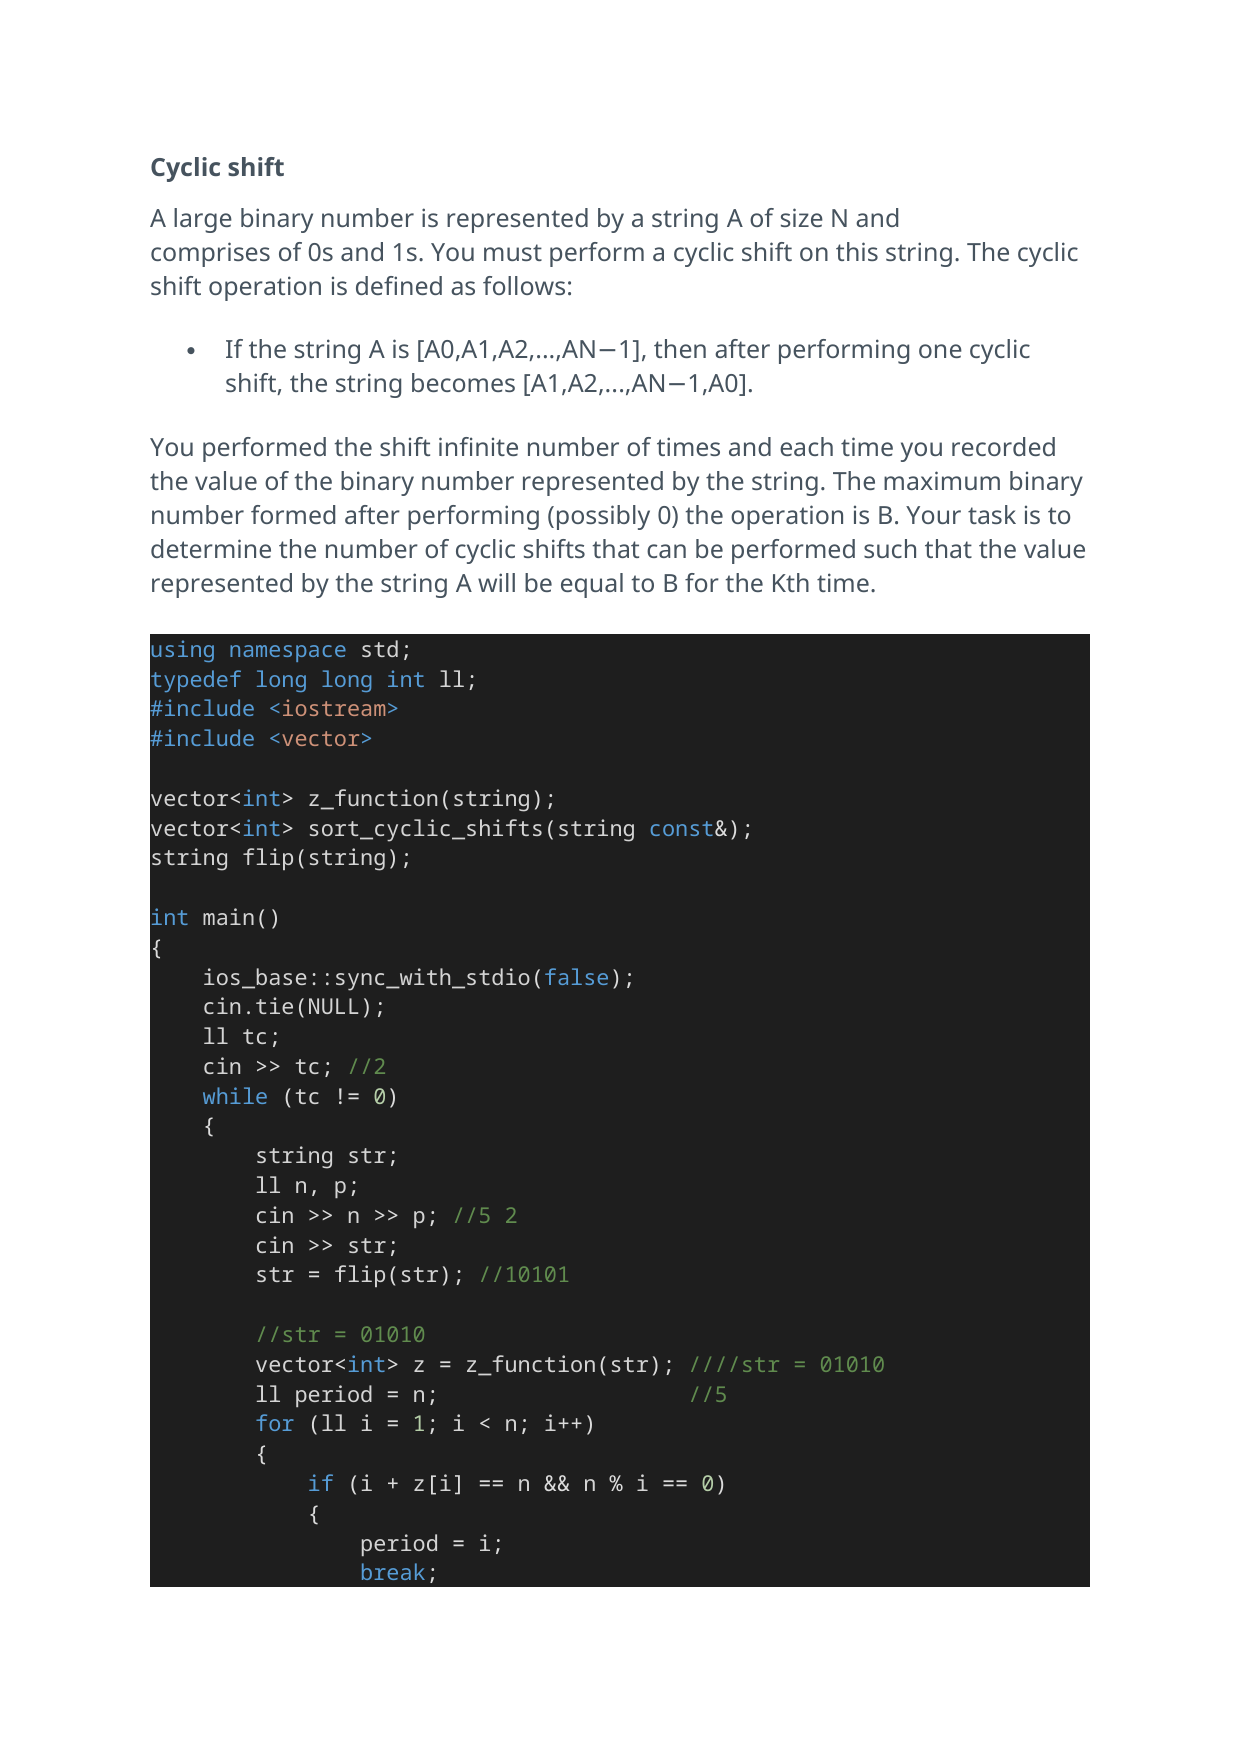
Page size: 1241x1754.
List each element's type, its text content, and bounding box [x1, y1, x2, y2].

text #include <iostream> [150, 693, 1090, 723]
text cin >> str; [150, 1229, 1090, 1259]
text { [150, 932, 1090, 961]
text //str = 01010 [150, 1319, 1090, 1349]
text ll period = n; //5 [150, 1378, 1090, 1408]
text #include <vector> [150, 723, 1090, 753]
text cin >> n >> p; //5 2 [150, 1200, 1090, 1229]
text vector<int> sort_cyclic_shifts(string const&); [150, 812, 1090, 842]
text { [150, 1110, 1090, 1140]
text break; [150, 1557, 1090, 1587]
list If the string A is [A0,A1,A2,...,AN−1], then after performing one cyclic shift, the string becomes [A1,A2,...,AN−1,A0]. [187, 332, 1090, 400]
text cin >> tc; //2 [150, 1051, 1090, 1081]
text ll tc; [150, 1021, 1090, 1051]
text for (ll i = 1; i < n; i++) [150, 1408, 1090, 1438]
text while (tc != 0) [150, 1081, 1090, 1110]
text vector<int> z_function(string); [150, 783, 1090, 812]
text using namespace std; [150, 634, 1090, 663]
text int main() [150, 902, 1090, 932]
text { [150, 1438, 1090, 1468]
text period = i; [150, 1527, 1090, 1557]
text You performed the shift infinite number of times and each time you recorded the value of the binary number represented by the string. The maximum binary number formed after performing (possibly 0) the operation is B. Your task is to determine the number of cyclic shifts that can be performed such that the value represented by the string A will be equal to B for the Kth time. [150, 429, 1090, 600]
text Cyclic shift [150, 150, 1090, 184]
text vector<int> z = z_function(str); ////str = 01010 [150, 1349, 1090, 1378]
text ll n, p; [150, 1170, 1090, 1200]
text string str; [150, 1140, 1090, 1170]
text { [150, 1498, 1090, 1527]
text string flip(string); [150, 842, 1090, 872]
text ios_base::sync_with_stdio(false); [150, 961, 1090, 991]
text if (i + z[i] == n && n % i == 0) [150, 1468, 1090, 1498]
text str = flip(str); //10101 [150, 1259, 1090, 1289]
text A large binary number is represented by a string A of size N and comprises of 0s and 1s. You must perform a cyclic shift on this string. The cyclic shift operation is defined as follows: [150, 201, 1090, 303]
text typedef long long int ll; [150, 663, 1090, 693]
text cin.tie(NULL); [150, 991, 1090, 1021]
